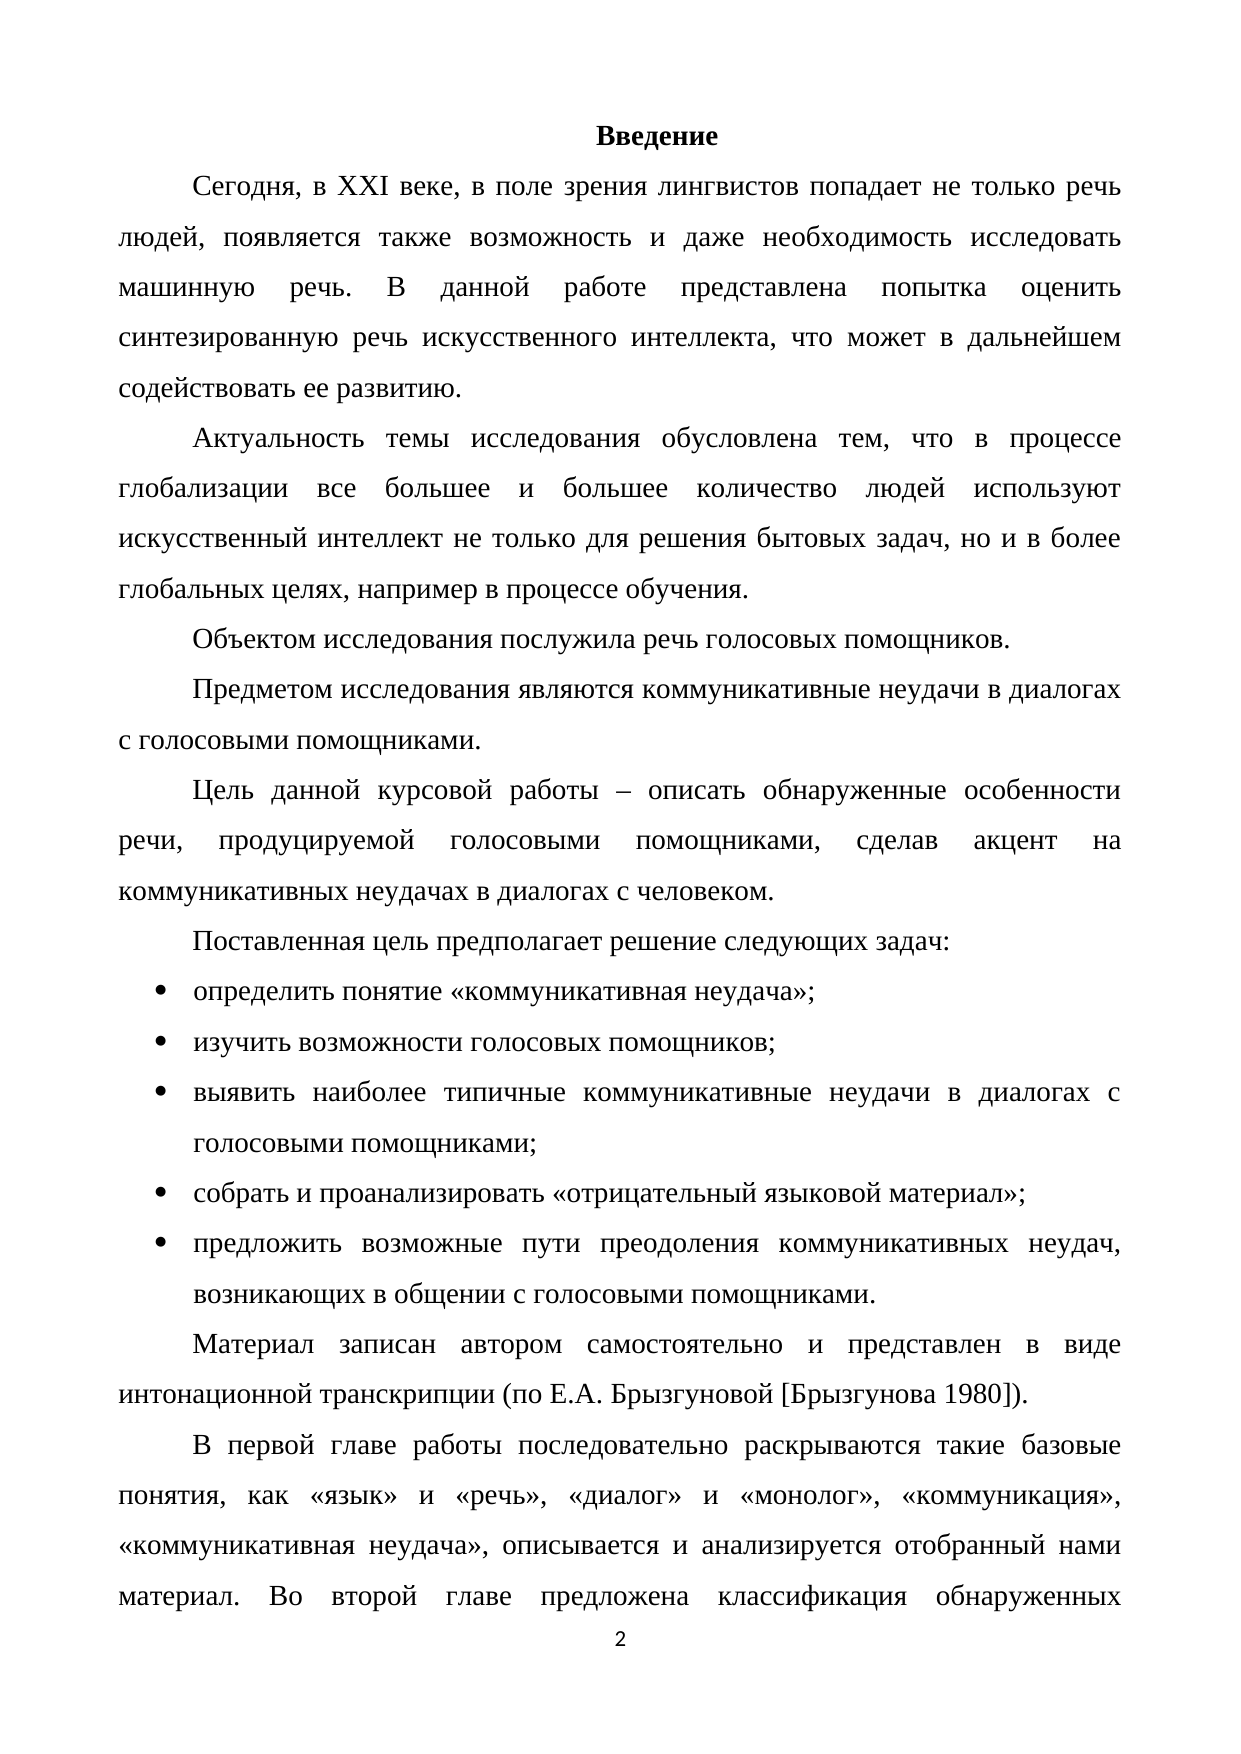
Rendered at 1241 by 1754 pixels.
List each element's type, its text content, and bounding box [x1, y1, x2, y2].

text Материал записан автором самостоятельно и представлен в виде интонационной транскрипции (по Е.А. Брызгуновой [Брызгунова 1980]). [118, 1326, 1122, 1410]
list собрать и проанализировать «отрицательный языковой материал»; [156, 1175, 1122, 1209]
text Предметом исследования являются коммуникативные неудачи в диалогах с голосовыми помощниками. [118, 672, 1122, 755]
list предложить возможные пути преодоления коммуникативных неудач, возникающих в общении с голосовыми помощниками. [156, 1225, 1122, 1309]
text Цель данной курсовой работы – описать обнаруженные особенности речи, продуцируемой голосовыми помощниками, сделав акцент на коммуникативных неудачах в диалогах с человеком. [118, 772, 1122, 906]
list определить понятие «коммуникативная неудача»; [156, 973, 1122, 1007]
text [118, 1427, 1122, 1611]
list изучить возможности голосовых помощников; [156, 1024, 1122, 1057]
text Сегодня, в XXI веке, в поле зрения лингвистов попадает не только речь людей, появляется также возможность и даже необходимость исследовать машинную речь. В данной работе представлена попытка оценить синтезированную речь искусственного интеллекта, что может в дальнейшем содействовать ее развитию. [118, 168, 1122, 403]
list выявить наиболее типичные коммуникативные неудачи в диалогах с голосовыми помощниками; [156, 1074, 1122, 1158]
text Поставленная цель предполагает решение следующих задач: [118, 923, 1122, 957]
text Объектом исследования послужила речь голосовых помощников. [118, 621, 1122, 655]
text Введение [118, 118, 1122, 152]
text Актуальность темы исследования обусловлена тем, что в процессе глобализации все большее и большее количество людей используют искусственный интеллект не только для решения бытовых задач, но и в более глобальных целях, например в процессе обучения. [118, 420, 1122, 604]
